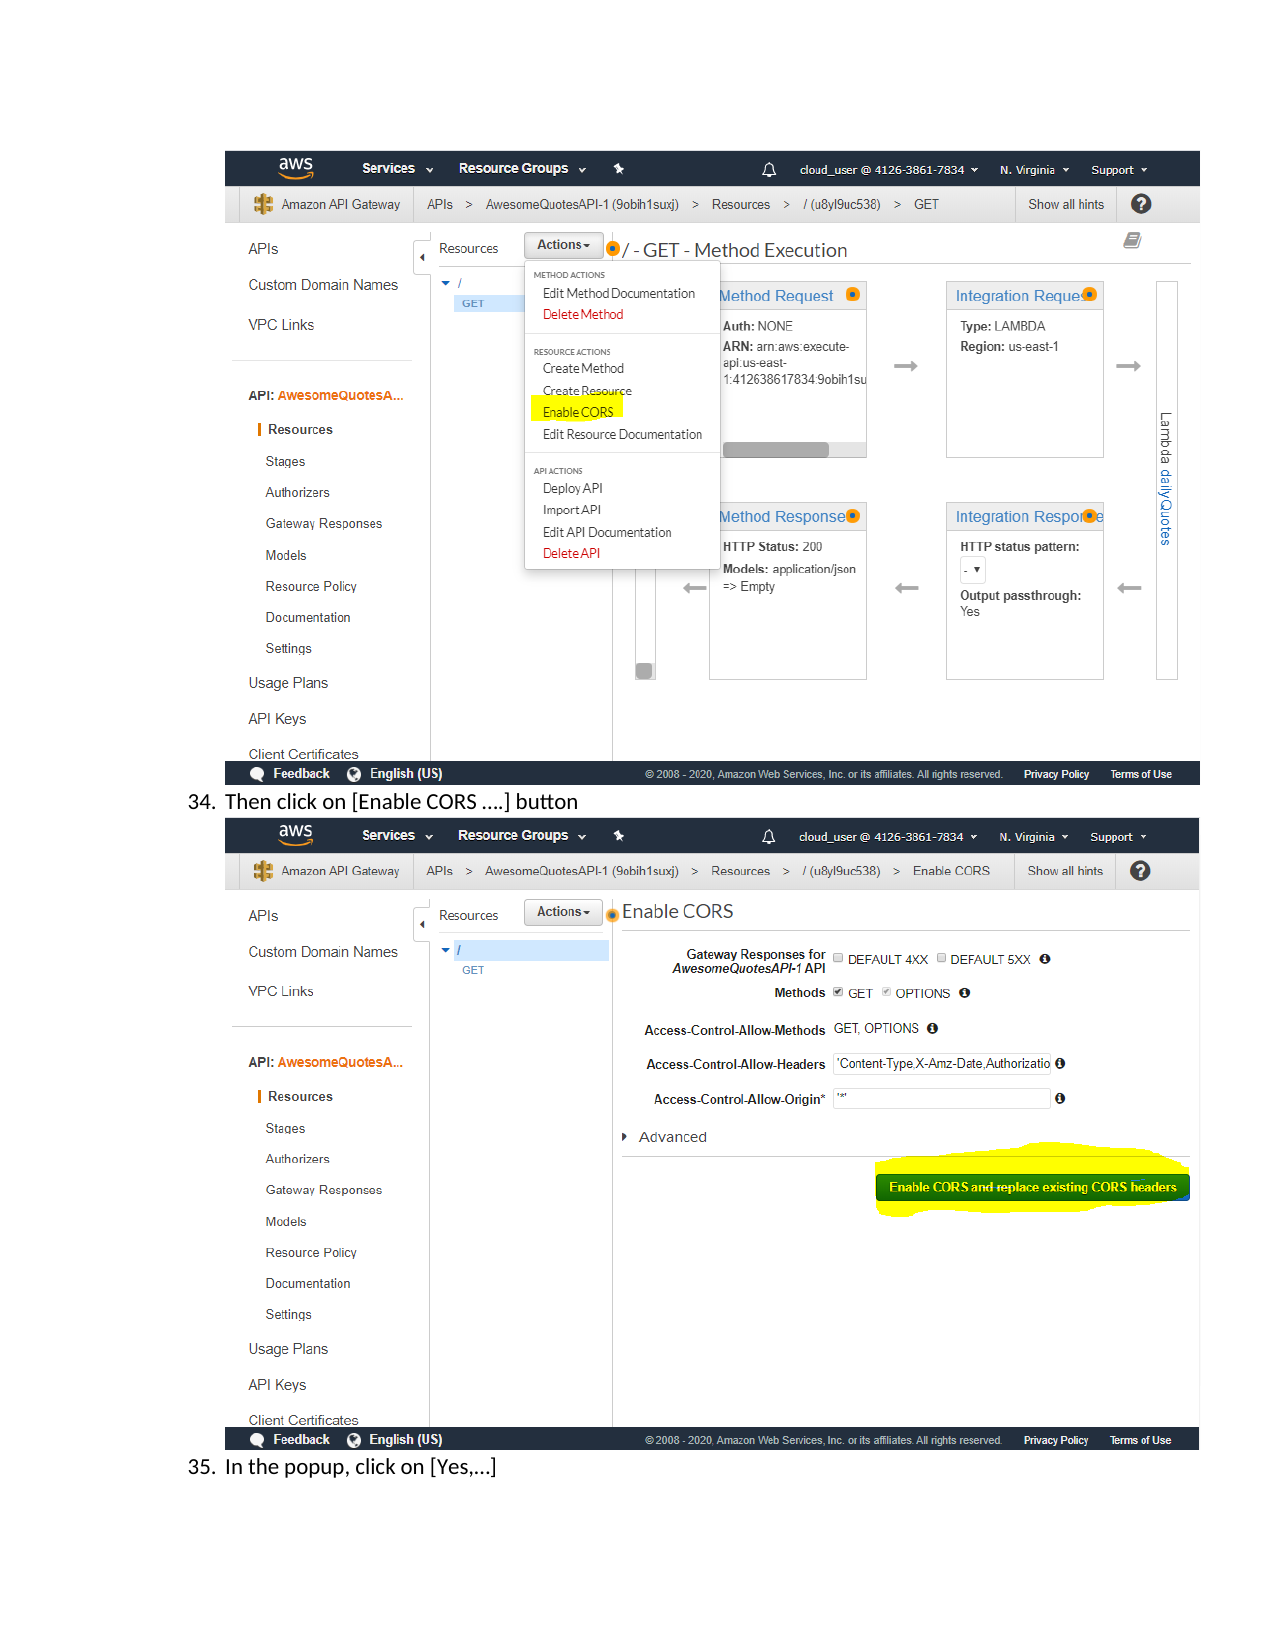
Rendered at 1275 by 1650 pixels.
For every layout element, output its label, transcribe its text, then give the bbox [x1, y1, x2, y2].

picture [225, 817, 1200, 1450]
list In the popup, click on [Yes,…] [187, 1452, 1125, 1480]
list Then click on [Enable CORS ….] button [187, 787, 1125, 815]
picture [225, 150, 1200, 785]
